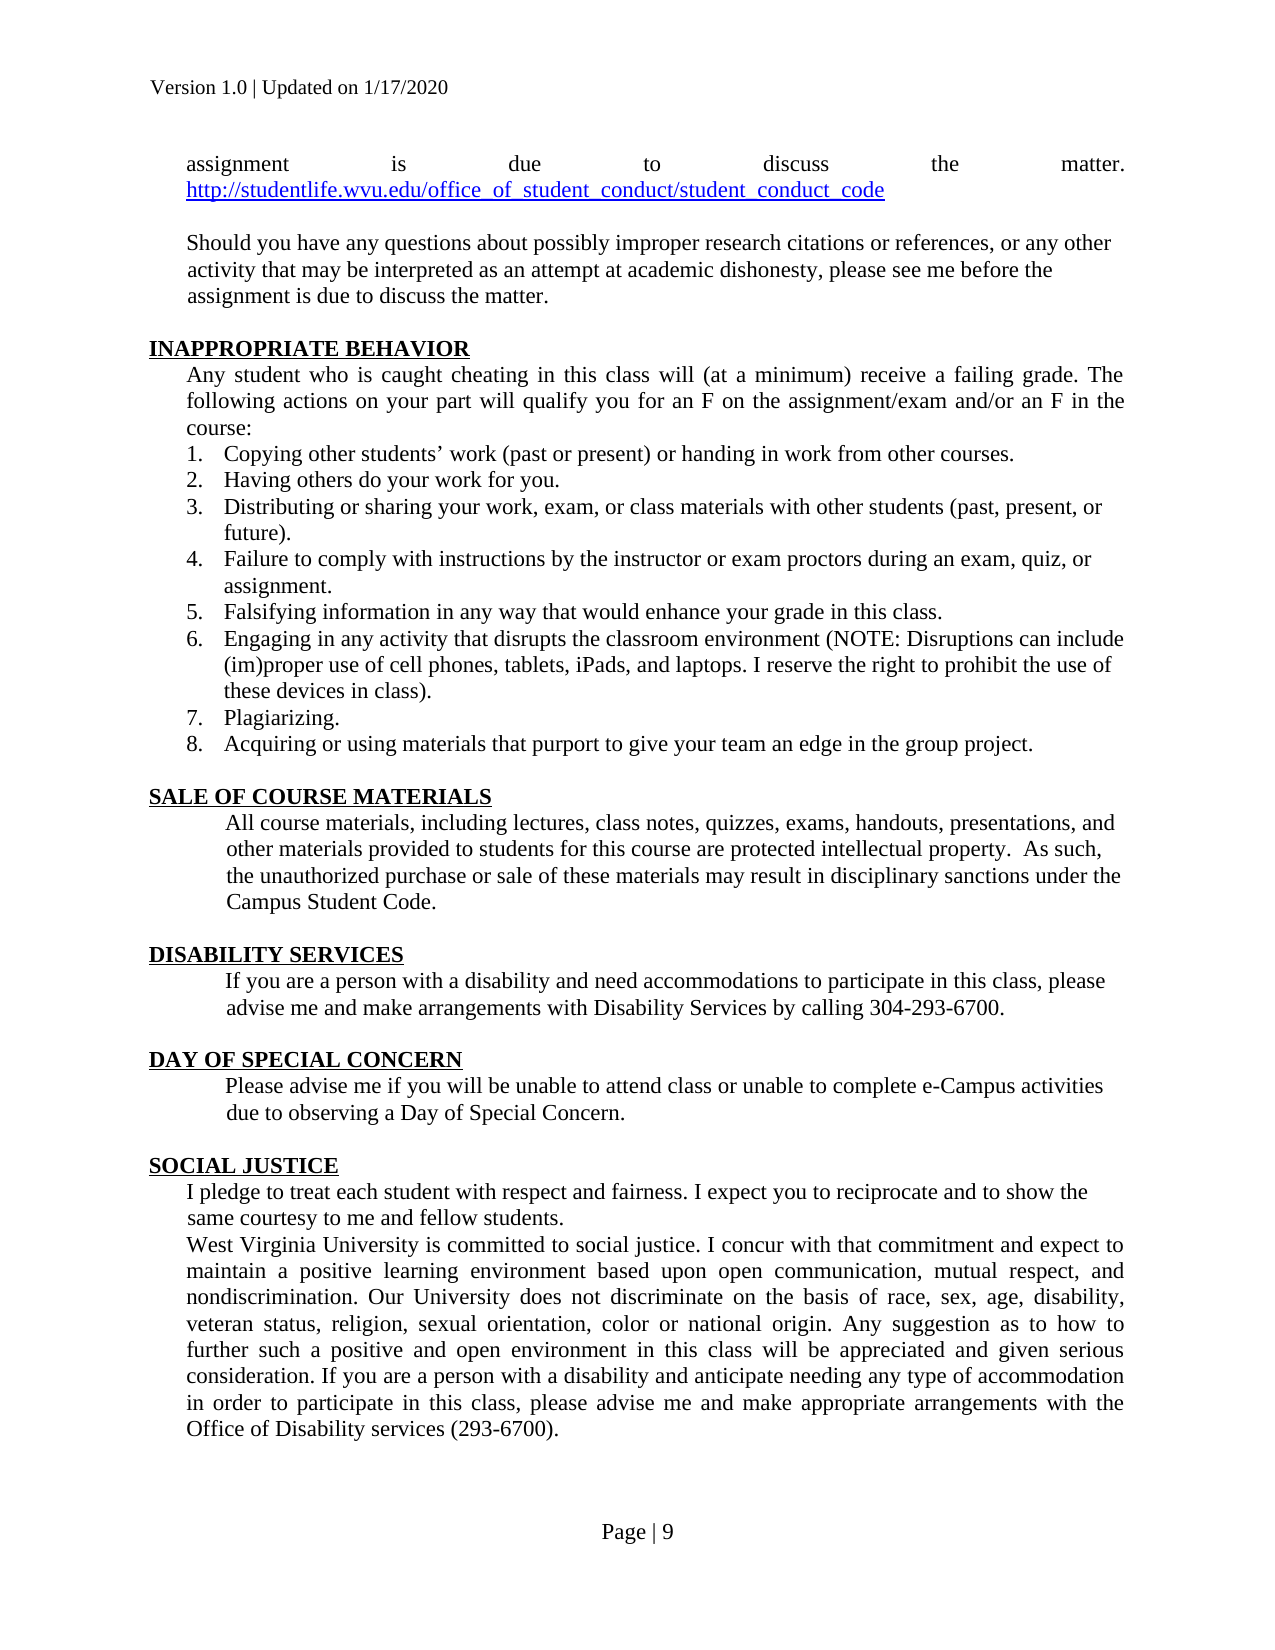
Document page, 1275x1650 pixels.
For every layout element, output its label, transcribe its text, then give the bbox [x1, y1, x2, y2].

list Plagiarizing. [186, 704, 1125, 730]
list Acquiring or using materials that purport to give your team an edge in the group project. [186, 730, 1125, 756]
text Please advise me if you will be unable to attend class or unable to complete e-Campus activities due to observing a Day of Special Concern. [225, 1073, 1125, 1125]
text West Virginia University is committed to social justice. I concur with that commitment and expect to maintain a positive learning environment based upon open communication, mutual respect, and nondiscrimination. Our University does not discriminate on the basis of race, sex, age, disability, veteran status, religion, sexual orientation, color or national origin. Any suggestion as to how to further such a positive and open environment in this class will be appreciated and given serious consideration. If you are a person with a disability and anticipate needing any type of accommodation in order to participate in this class, please advise me and make appropriate arrangements with the Office of Disability services (293-6700). [186, 1231, 1126, 1442]
list Copying other students’ work (past or present) or handing in work from other courses. [186, 440, 1125, 466]
subtitle INAPPROPRIATE BEHAVIOR [148, 335, 1126, 361]
subtitle SALE OF COURSE MATERIALS [148, 783, 1126, 809]
text Should you have any questions about possibly improper research citations or references, or any other activity that may be interpreted as an attempt at academic dishonesty, please see me before the assignment is due to discuss the matter. [186, 229, 1125, 308]
subtitle DAY OF SPECIAL CONCERN [148, 1046, 1126, 1073]
subtitle DISABILITY SERVICES [148, 941, 1126, 967]
list Engaging in any activity that disrupts the classroom environment (NOTE: Disruptions can include (im)proper use of cell phones, tablets, iPads, and laptops. I reserve the right to prohibit the use of these devices in class). [186, 624, 1125, 704]
list Having others do your work for you. [186, 466, 1125, 493]
list Distributing or sharing your work, exam, or class materials with other students (past, present, or future). [186, 493, 1125, 546]
list Failure to comply with instructions by the instructor or exam proctors during an exam, quiz, or assignment. [186, 546, 1125, 598]
text If you are a person with a disability and need accommodations to participate in this class, please advise me and make arrangements with Disability Services by calling 304-293-6700. [225, 967, 1125, 1020]
text I pledge to treat each student with respect and fairness. I expect you to reciprocate and to show the same courtesy to me and fellow students. [186, 1178, 1125, 1231]
text Any student who is caught cheating in this class will (at a minimum) receive a failing grade. The following actions on your part will qualify you for an F on the assignment/exam and/or an F in the course: [186, 361, 1126, 440]
subtitle SOCIAL JUSTICE [148, 1152, 1126, 1178]
list Falsifying information in any way that would enhance your grade in this class. [186, 598, 1125, 624]
text All course materials, including lectures, class notes, quizzes, exams, handouts, presentations, and other materials provided to students for this course are protected intellectual property. As such, the unauthorized purchase or sale of these materials may result in disciplinary sanctions under the Campus Student Code. [225, 809, 1125, 914]
